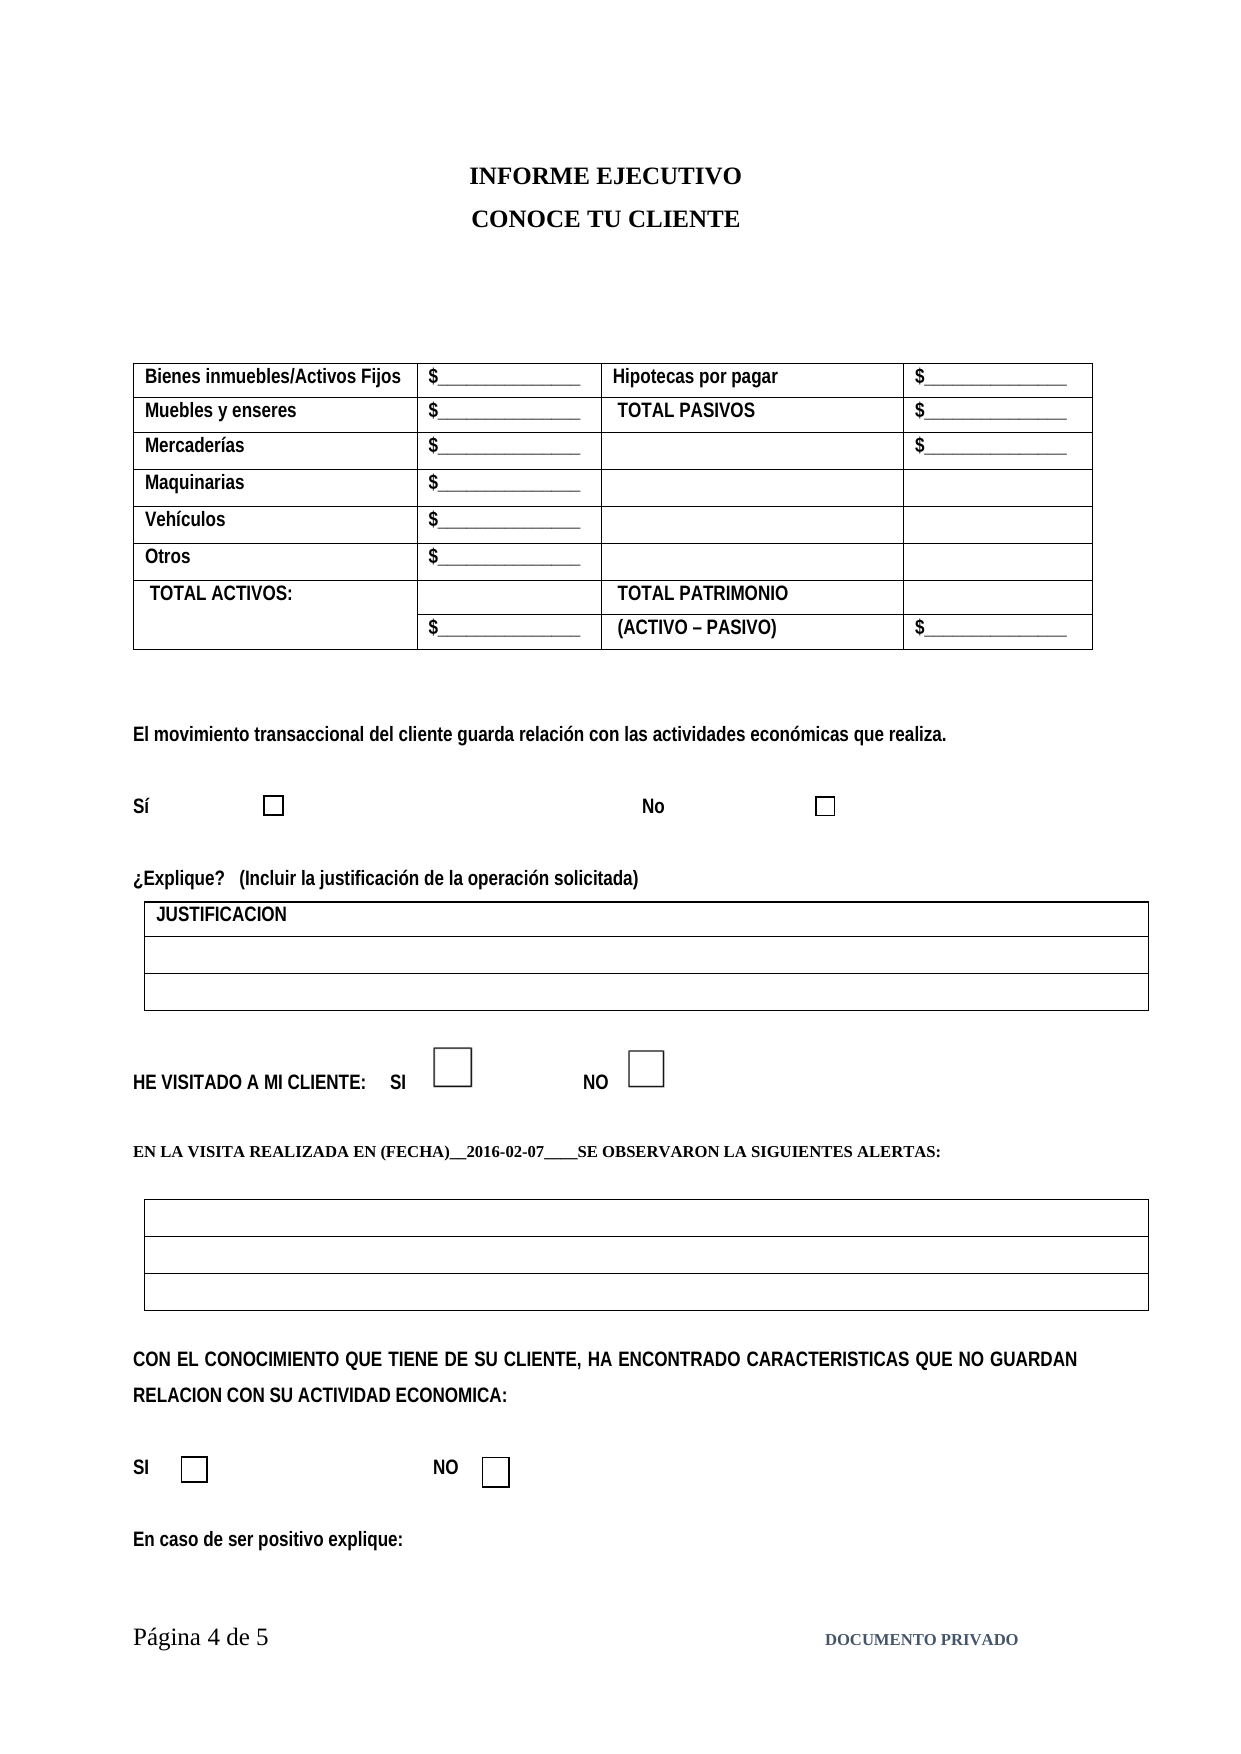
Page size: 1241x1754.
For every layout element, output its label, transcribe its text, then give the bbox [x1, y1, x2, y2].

table_header JUSTIFICACION [145, 903, 1148, 936]
table_cell $_______________ [418, 398, 601, 432]
text EN LA VISITA REALIZADA EN (FECHA)__2016-02-07____SE OBSERVARON LA SIGUIENTES ALERTAS: [133, 1141, 1078, 1189]
table_cell [904, 470, 1092, 506]
table_cell $_______________ [904, 615, 1092, 649]
table_cell Vehículos [134, 507, 417, 543]
table_cell [145, 974, 1148, 1010]
text CON EL CONOCIMIENTO QUE TIENE DE SU CLIENTE, HA ENCONTRADO CARACTERISTICAS QUE NO GUARDAN RELACION CON SU ACTIVIDAD ECONOMICA: [133, 1347, 1078, 1407]
text En caso de ser positivo explique: [133, 1527, 1078, 1551]
table_cell $_______________ [418, 364, 601, 397]
table_cell $_______________ [418, 470, 601, 506]
table_cell $_______________ [904, 364, 1092, 397]
text SI NO [133, 1455, 1078, 1479]
text ¿Explique? (Incluir la justificación de la operación solicitada) [133, 865, 1078, 889]
table_cell [145, 1274, 1148, 1310]
table_cell Bienes inmuebles/Activos Fijos [134, 364, 417, 397]
table_cell Muebles y enseres [134, 398, 417, 432]
text HE VISITADO A MI CLIENTE: SI NO [133, 1047, 1078, 1093]
table_cell $_______________ [418, 433, 601, 469]
table_cell $_______________ [418, 544, 601, 579]
table_cell [145, 937, 1148, 973]
text El movimiento transaccional del cliente guarda relación con las actividades económicas que realiza. [133, 722, 1078, 746]
table_cell Hipotecas por pagar [602, 364, 903, 397]
table_cell Mercaderías [134, 433, 417, 469]
table_cell TOTAL PASIVOS [602, 398, 903, 432]
text Sí No [133, 793, 1078, 817]
table_cell Otros [134, 544, 417, 579]
table_cell $_______________ [904, 433, 1092, 469]
table_cell [602, 507, 903, 543]
table_cell [602, 433, 903, 469]
table_cell [904, 544, 1092, 579]
table_cell [602, 470, 903, 506]
table_cell TOTAL PATRIMONIO [602, 581, 903, 614]
table_cell [145, 1237, 1148, 1273]
table_cell $_______________ [904, 398, 1092, 432]
table_cell TOTAL ACTIVOS: [134, 581, 417, 649]
picture [432, 1046, 474, 1089]
table_cell (ACTIVO – PASIVO) [602, 615, 903, 649]
table_cell Maquinarias [134, 470, 417, 506]
table_cell [904, 507, 1092, 543]
table_cell $_______________ [418, 615, 601, 649]
table_cell [602, 544, 903, 579]
table_cell $_______________ [418, 507, 601, 543]
table_header [145, 1200, 1148, 1236]
picture [627, 1050, 665, 1089]
table_cell [904, 581, 1092, 614]
table_cell [418, 581, 601, 614]
